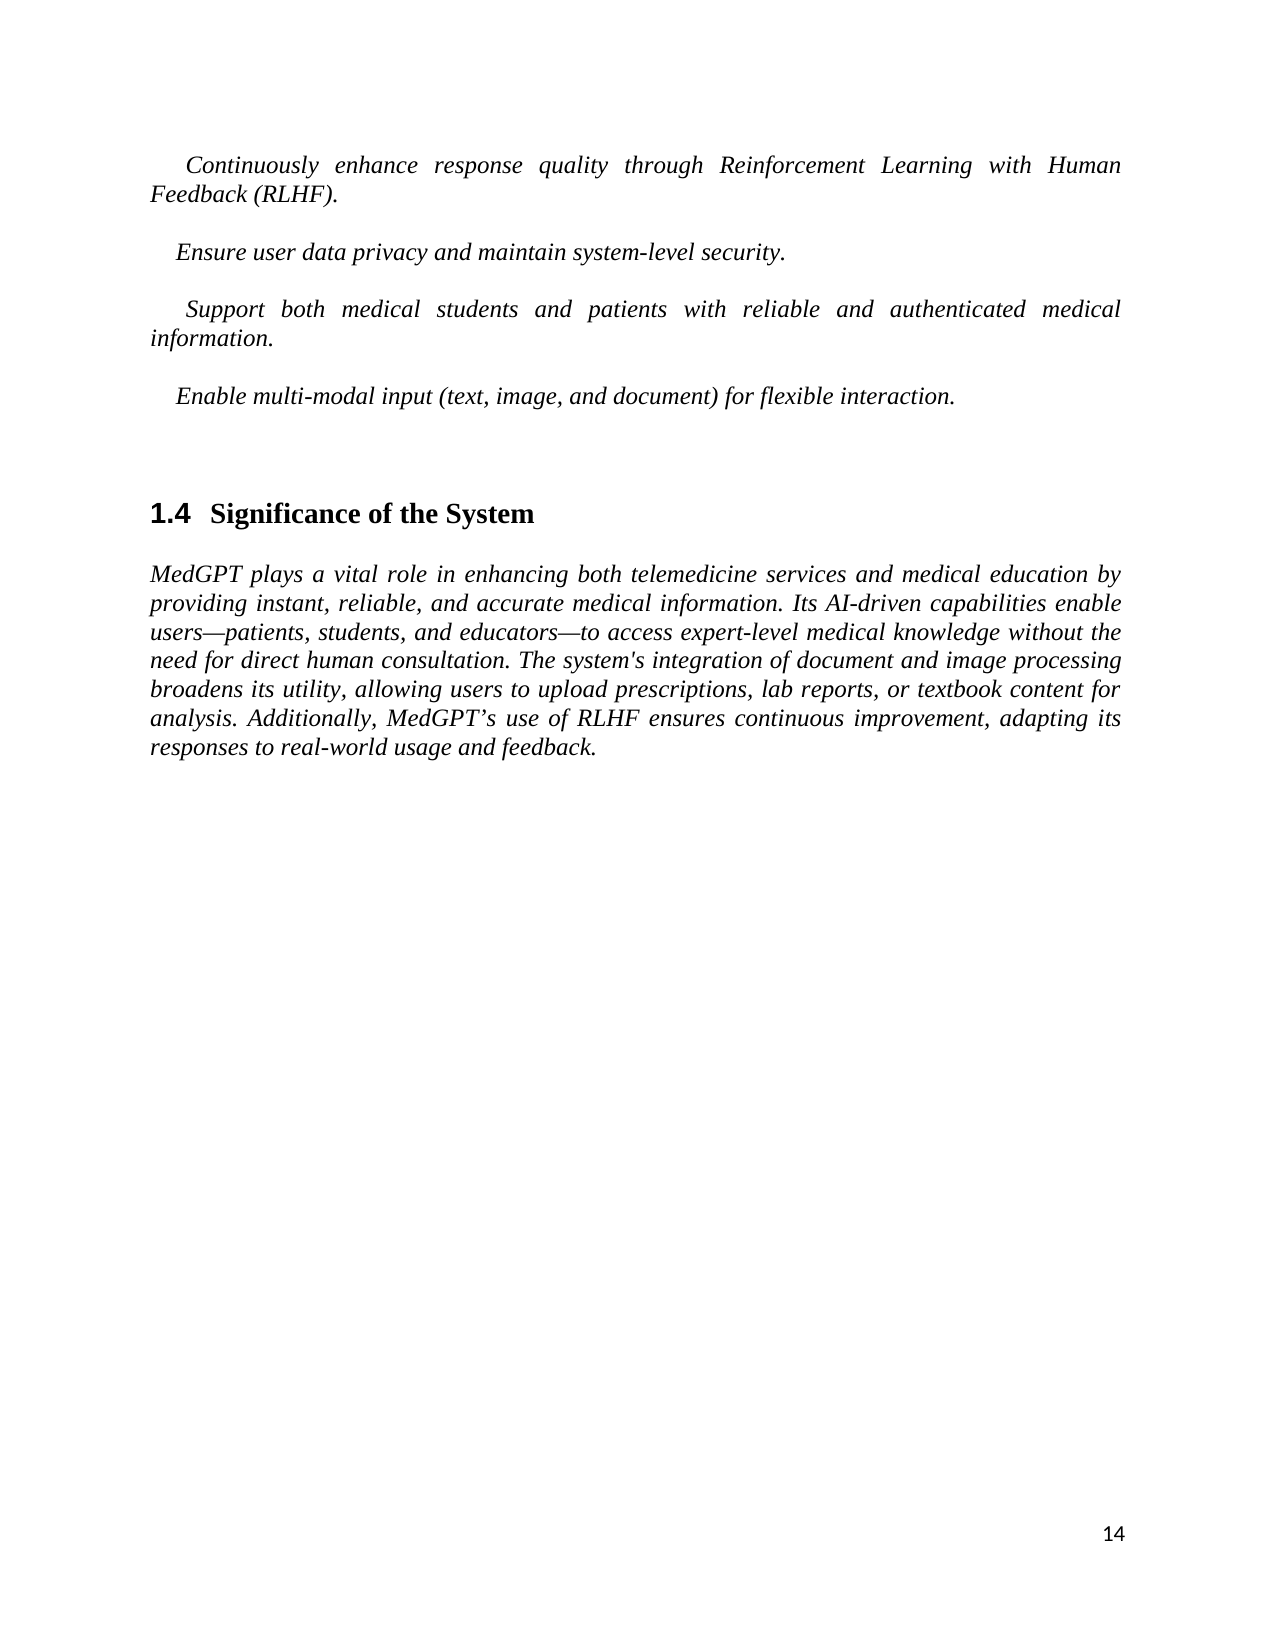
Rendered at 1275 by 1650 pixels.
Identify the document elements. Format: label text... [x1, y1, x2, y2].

text  Enable multi-modal input (text, image, and document) for flexible interaction. [150, 381, 1125, 410]
text MedGPT plays a vital role in enhancing both telemedicine services and medical education by providing instant, reliable, and accurate medical information. Its AI-driven capabilities enable users—patients, students, and educators—to access expert-level medical knowledge without the need for direct human consultation. The system's integration of document and image processing broadens its utility, allowing users to upload prescriptions, lab reports, or textbook content for analysis. Additionally, MedGPT’s use of RLHF ensures continuous improvement, adapting its responses to real-world usage and feedback. [150, 559, 1125, 760]
text  Ensure user data privacy and maintain system-level security. [150, 237, 1125, 265]
subtitle Significance of the System [150, 496, 1125, 530]
text  Support both medical students and patients with reliable and authenticated medical information. [150, 294, 1125, 352]
text  Continuously enhance response quality through Reinforcement Learning with Human Feedback (RLHF). [150, 150, 1125, 207]
